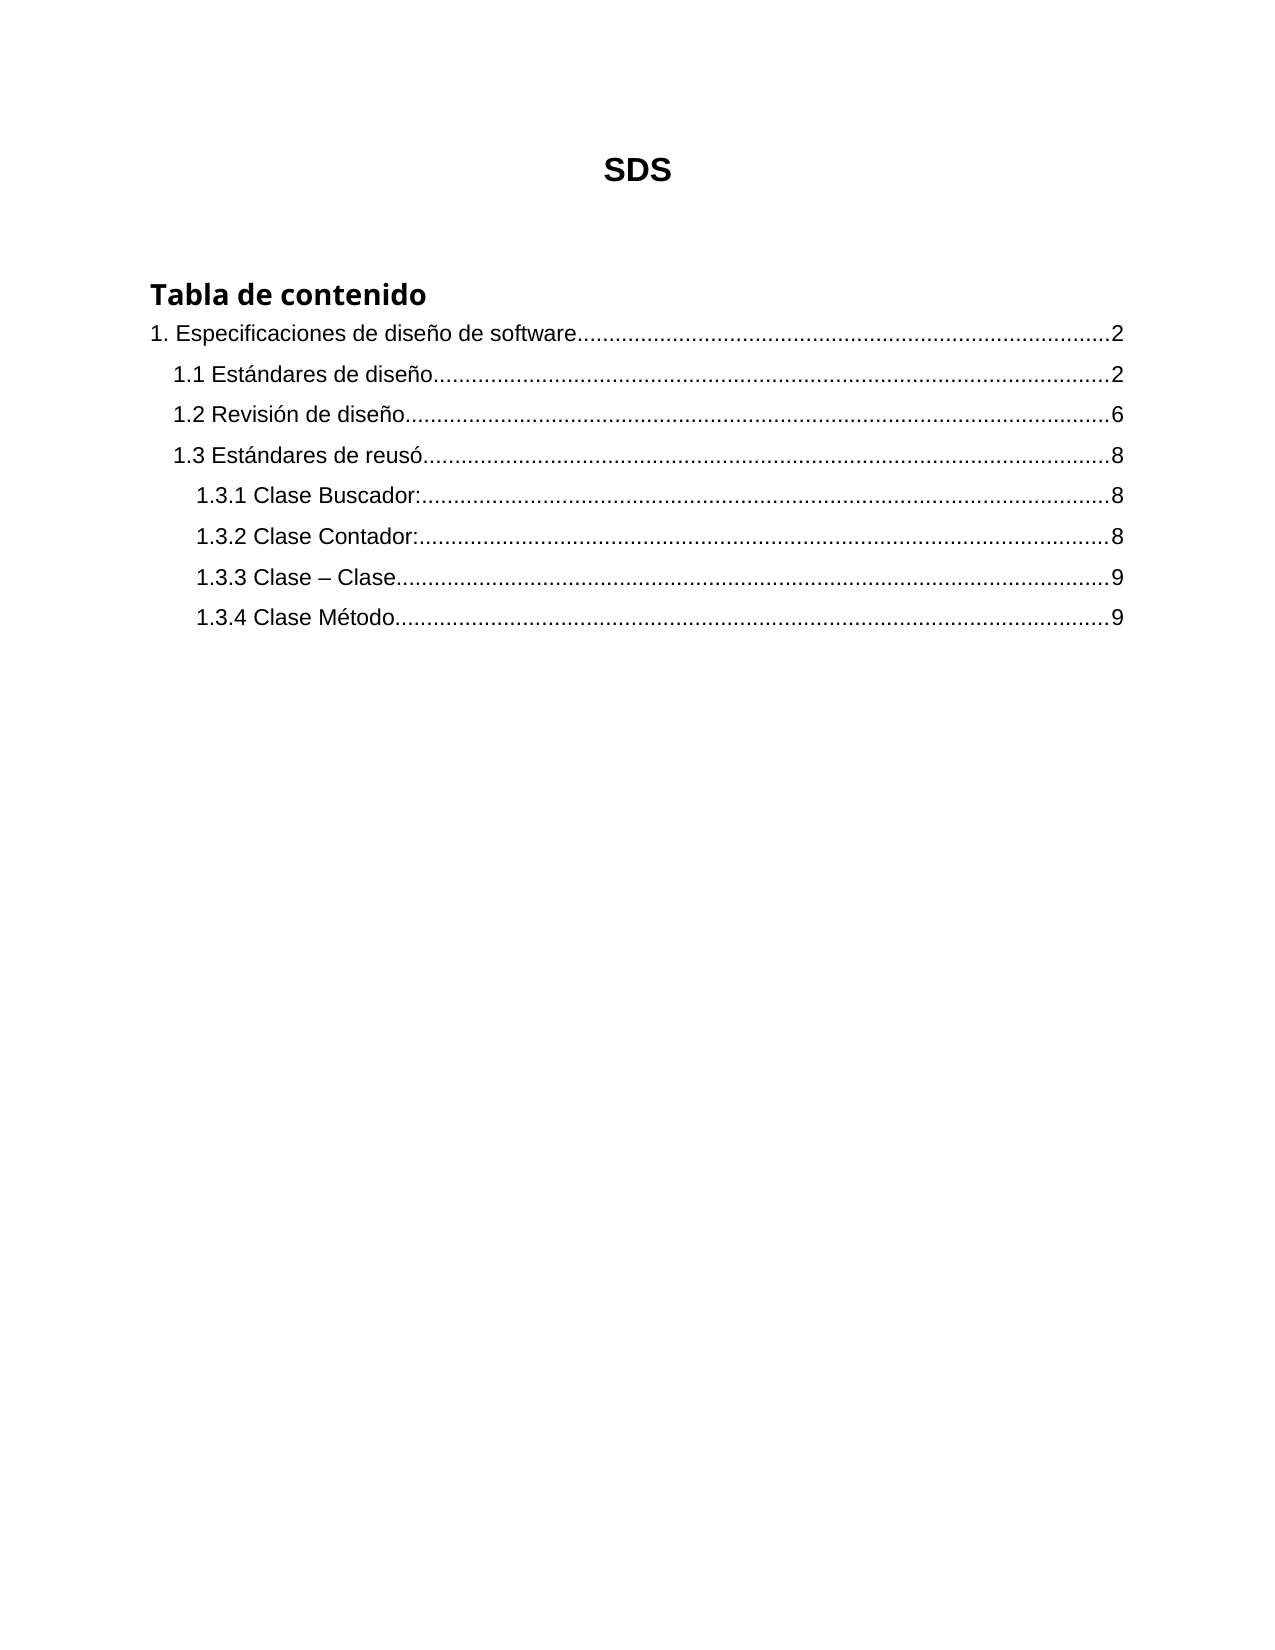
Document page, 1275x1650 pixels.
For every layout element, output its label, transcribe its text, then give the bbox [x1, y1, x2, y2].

text SDS [150, 150, 1125, 188]
